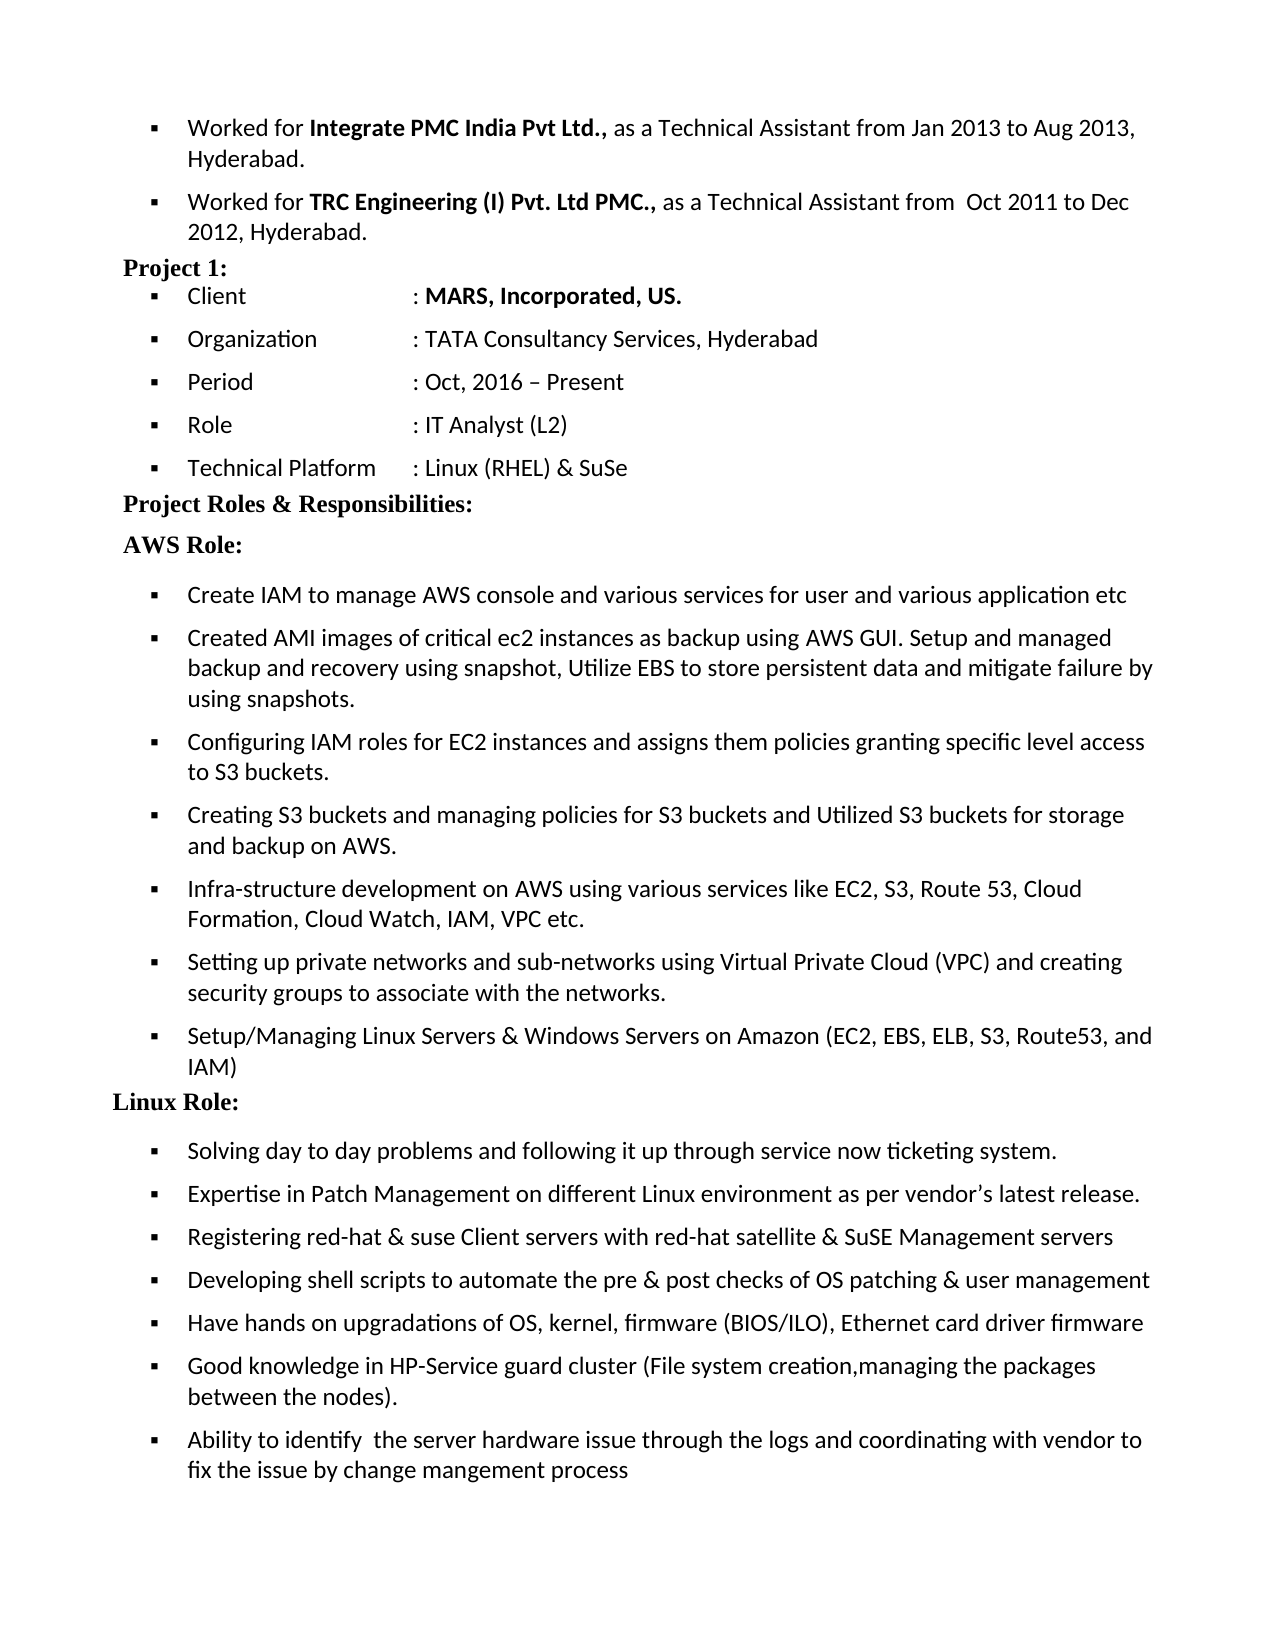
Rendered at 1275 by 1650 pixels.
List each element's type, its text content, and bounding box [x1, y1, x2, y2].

list Expertise in Patch Management on different Linux environment as per vendor’s latest release. [150, 1178, 1162, 1209]
list Good knowledge in HP-Service guard cluster (File system creation,managing the packages between the nodes). [150, 1350, 1162, 1411]
text Project 1: [112, 259, 1162, 280]
list Worked for Integrate PMC India Pvt Ltd., as a Technical Assistant from Jan 2013 to Aug 2013, Hyderabad. [150, 112, 1162, 173]
list Infra-structure development on AWS using various services like EC2, S3, Route 53, Cloud Formation, Cloud Watch, IAM, VPC etc. [150, 873, 1162, 934]
list Setting up private networks and sub-networks using Virtual Private Cloud (VPC) and creating security groups to associate with the networks. [150, 947, 1162, 1008]
list Setup/Managing Linux Servers & Windows Servers on Amazon (EC2, EBS, ELB, S3, Route53, and IAM) [150, 1020, 1162, 1081]
list Client : MARS, Incorporated, US. [150, 280, 1162, 311]
list Have hands on upgradations of OS, kernel, firmware (BIOS/ILO), Ethernet card driver firmware [150, 1307, 1162, 1338]
list Period : Oct, 2016 – Present [150, 366, 1162, 397]
list Technical Platform : Linux (RHEL) & SuSe [150, 452, 1162, 483]
list Ability to identify the server hardware issue through the logs and coordinating with vendor to fix the issue by change mangement process [150, 1424, 1162, 1485]
list Worked for TRC Engineering (I) Pvt. Ltd PMC., as a Technical Assistant from Oct 2011 to Dec 2012, Hyderabad. [150, 186, 1162, 247]
list Registering red-hat & suse Client servers with red-hat satellite & SuSE Management servers [150, 1221, 1162, 1252]
list Role : IT Analyst (L2) [150, 409, 1162, 440]
list Configuring IAM roles for EC2 instances and assigns them policies granting specific level access to S3 buckets. [150, 726, 1162, 787]
list Solving day to day problems and following it up through service now ticketing system. [150, 1135, 1162, 1166]
list Create IAM to manage AWS console and various services for user and various application etc [150, 579, 1162, 609]
text Linux Role: [112, 1094, 1162, 1114]
list Created AMI images of critical ec2 instances as backup using AWS GUI. Setup and managed backup and recovery using snapshot, Utilize EBS to store persistent data and mitigate failure by using snapshots. [150, 622, 1162, 713]
text Project Roles & Responsibilities: [112, 496, 1162, 516]
text AWS Role: [112, 537, 1162, 558]
list Developing shell scripts to automate the pre & post checks of OS patching & user management [150, 1264, 1162, 1295]
list Organization : TATA Consultancy Services, Hyderabad [150, 323, 1162, 354]
list Creating S3 buckets and managing policies for S3 buckets and Utilized S3 buckets for storage and backup on AWS. [150, 799, 1162, 861]
